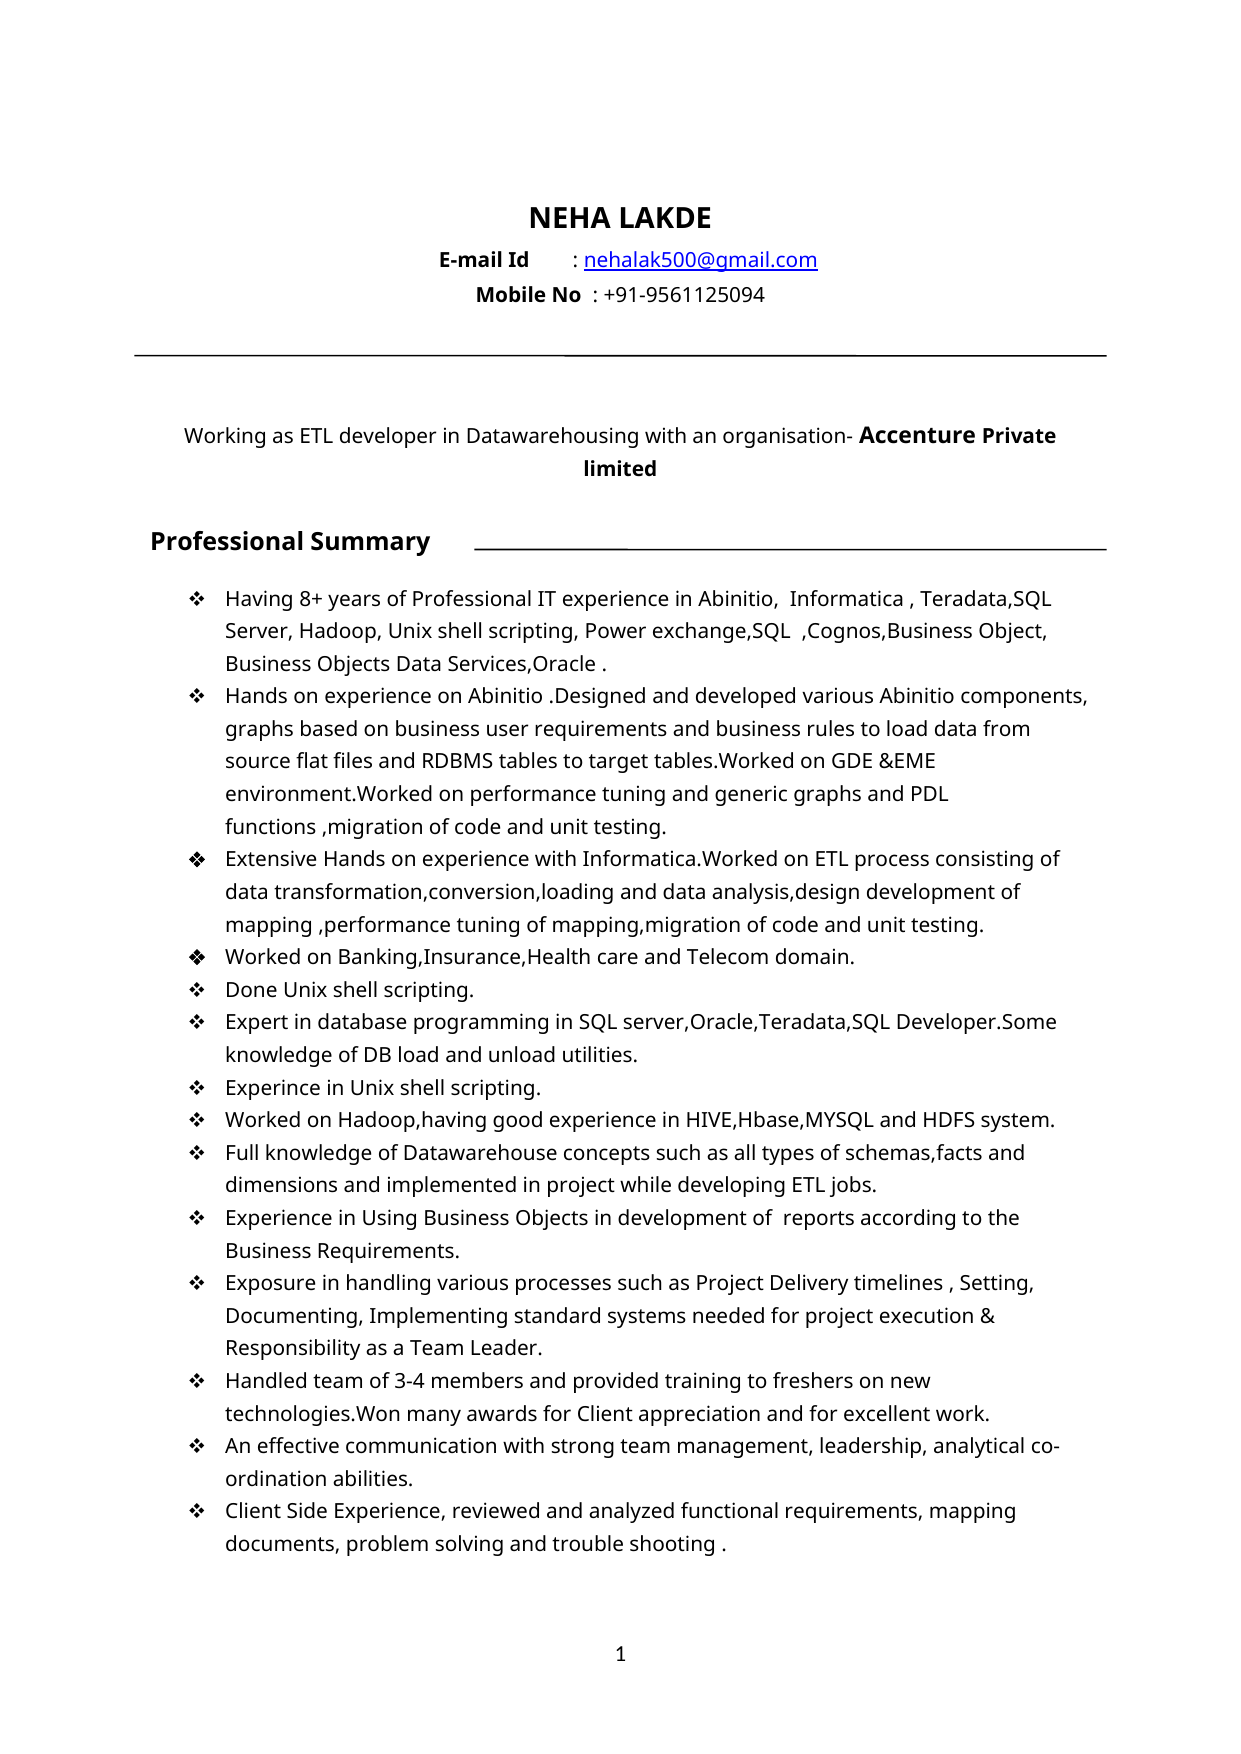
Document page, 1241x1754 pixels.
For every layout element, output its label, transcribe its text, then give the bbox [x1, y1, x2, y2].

list Full knowledge of Datawarehouse concepts such as all types of schemas,facts and dimensions and implemented in project while developing ETL jobs. [187, 1138, 1090, 1199]
list Exposure in handling various processes such as Project Delivery timelines , Setting, Documenting, Implementing standard systems needed for project execution & Responsibility as a Team Leader. [187, 1268, 1090, 1362]
text NEHA LAKDE [150, 198, 1090, 237]
list Experience in Using Business Objects in development of reports according to the Business Requirements. [187, 1203, 1090, 1264]
list Hands on experience on Abinitio .Designed and developed various Abinitio components, graphs based on business user requirements and business rules to load data from source flat files and RDBMS tables to target tables.Worked on GDE &EME environment.Worked on performance tuning and generic graphs and PDL functions ,migration of code and unit testing. [187, 681, 1090, 840]
text E-mail Id : nehalak500@gmail.com [150, 245, 1090, 274]
list Having 8+ years of Professional IT experience in Abinitio, Informatica , Teradata,SQL Server, Hadoop, Unix shell scripting, Power exchange,SQL ,Cognos,Business Object, Business Objects Data Services,Oracle . [187, 584, 1090, 677]
text Mobile No : +91-9561125094 [150, 280, 1090, 308]
list Experince in Unix shell scripting. [187, 1073, 1090, 1101]
text Working as ETL developer in Datawarehousing with an organisation- Accenture Private limited [150, 419, 1090, 483]
list Done Unix shell scripting. [187, 975, 1090, 1003]
list Handled team of 3-4 members and provided training to freshers on new technologies.Won many awards for Client appreciation and for excellent work. [187, 1366, 1090, 1427]
list Client Side Experience, reviewed and analyzed functional requirements, mapping documents, problem solving and trouble shooting . [187, 1497, 1090, 1558]
list An effective communication with strong team management, leadership, analytical co-ordination abilities. [187, 1431, 1090, 1492]
list Worked on Banking,Insurance,Health care and Telecom domain. [187, 942, 1090, 971]
list Worked on Hadoop,having good experience in HIVE,Hbase,MYSQL and HDFS system. [187, 1105, 1090, 1134]
list Extensive Hands on experience with Informatica.Worked on ETL process consisting of data transformation,conversion,loading and data analysis,design development of mapping ,performance tuning of mapping,migration of code and unit testing. [187, 844, 1090, 938]
list Expert in database programming in SQL server,Oracle,Teradata,SQL Developer.Some knowledge of DB load and unload utilities. [187, 1007, 1090, 1068]
text Professional Summary [150, 524, 1090, 558]
